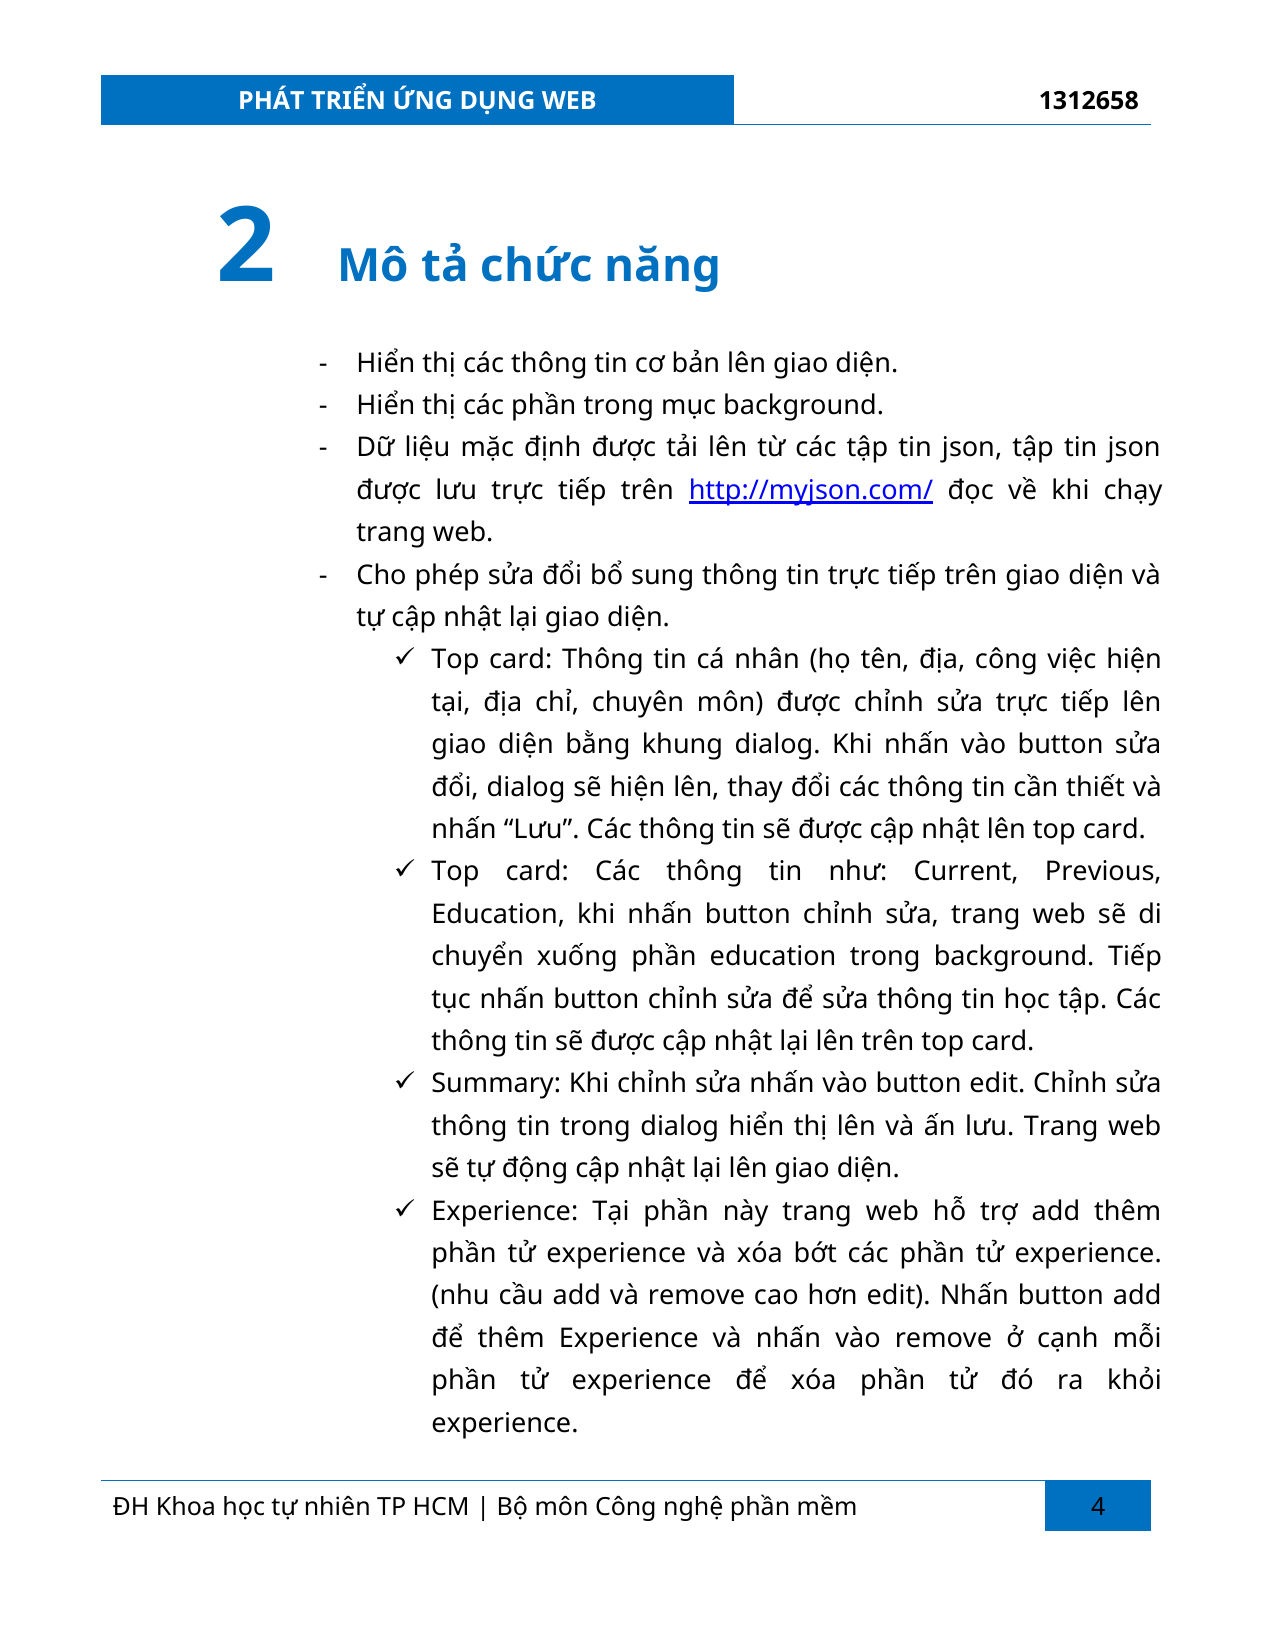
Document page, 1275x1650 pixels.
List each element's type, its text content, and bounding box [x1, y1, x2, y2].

list Experience: Tại phần này trang web hỗ trợ add thêm phần tử experience và xóa bớt các phần tử experience. (nhu cầu add và remove cao hơn edit). Nhấn button add để thêm Experience và nhấn vào remove ở cạnh mỗi phần tử experience để xóa phần tử đó ra khỏi experience. [394, 1191, 1162, 1440]
list Top card: Các thông tin như: Current, Previous, Education, khi nhấn button chỉnh sửa, trang web sẽ di chuyển xuống phần education trong background. Tiếp tục nhấn button chỉnh sửa để sửa thông tin học tập. Các thông tin sẽ được cập nhật lại lên trên top card. [394, 852, 1162, 1058]
list Hiển thị các phần trong mục background. [319, 386, 1162, 422]
subtitle Mô tả chức năng [201, 169, 1162, 311]
list Dữ liệu mặc định được tải lên từ các tập tin json, tập tin json được lưu trực tiếp trên http://myjson.com/ đọc về khi chạy trang web. [319, 428, 1162, 549]
list Hiển thị các thông tin cơ bản lên giao diện. [319, 343, 1162, 380]
list Cho phép sửa đổi bổ sung thông tin trực tiếp trên giao diện và tự cập nhật lại giao diện. [319, 555, 1162, 634]
list Summary: Khi chỉnh sửa nhấn vào button edit. Chỉnh sửa thông tin trong dialog hiển thị lên và ấn lưu. Trang web sẽ tự động cập nhật lại lên giao diện. [394, 1064, 1162, 1186]
list Top card: Thông tin cá nhân (họ tên, địa, công việc hiện tại, địa chỉ, chuyên môn) được chỉnh sửa trực tiếp lên giao diện bằng khung dialog. Khi nhấn vào button sửa đổi, dialog sẽ hiện lên, thay đổi các thông tin cần thiết và nhấn “Lưu”. Các thông tin sẽ được cập nhật lên top card. [394, 640, 1162, 846]
